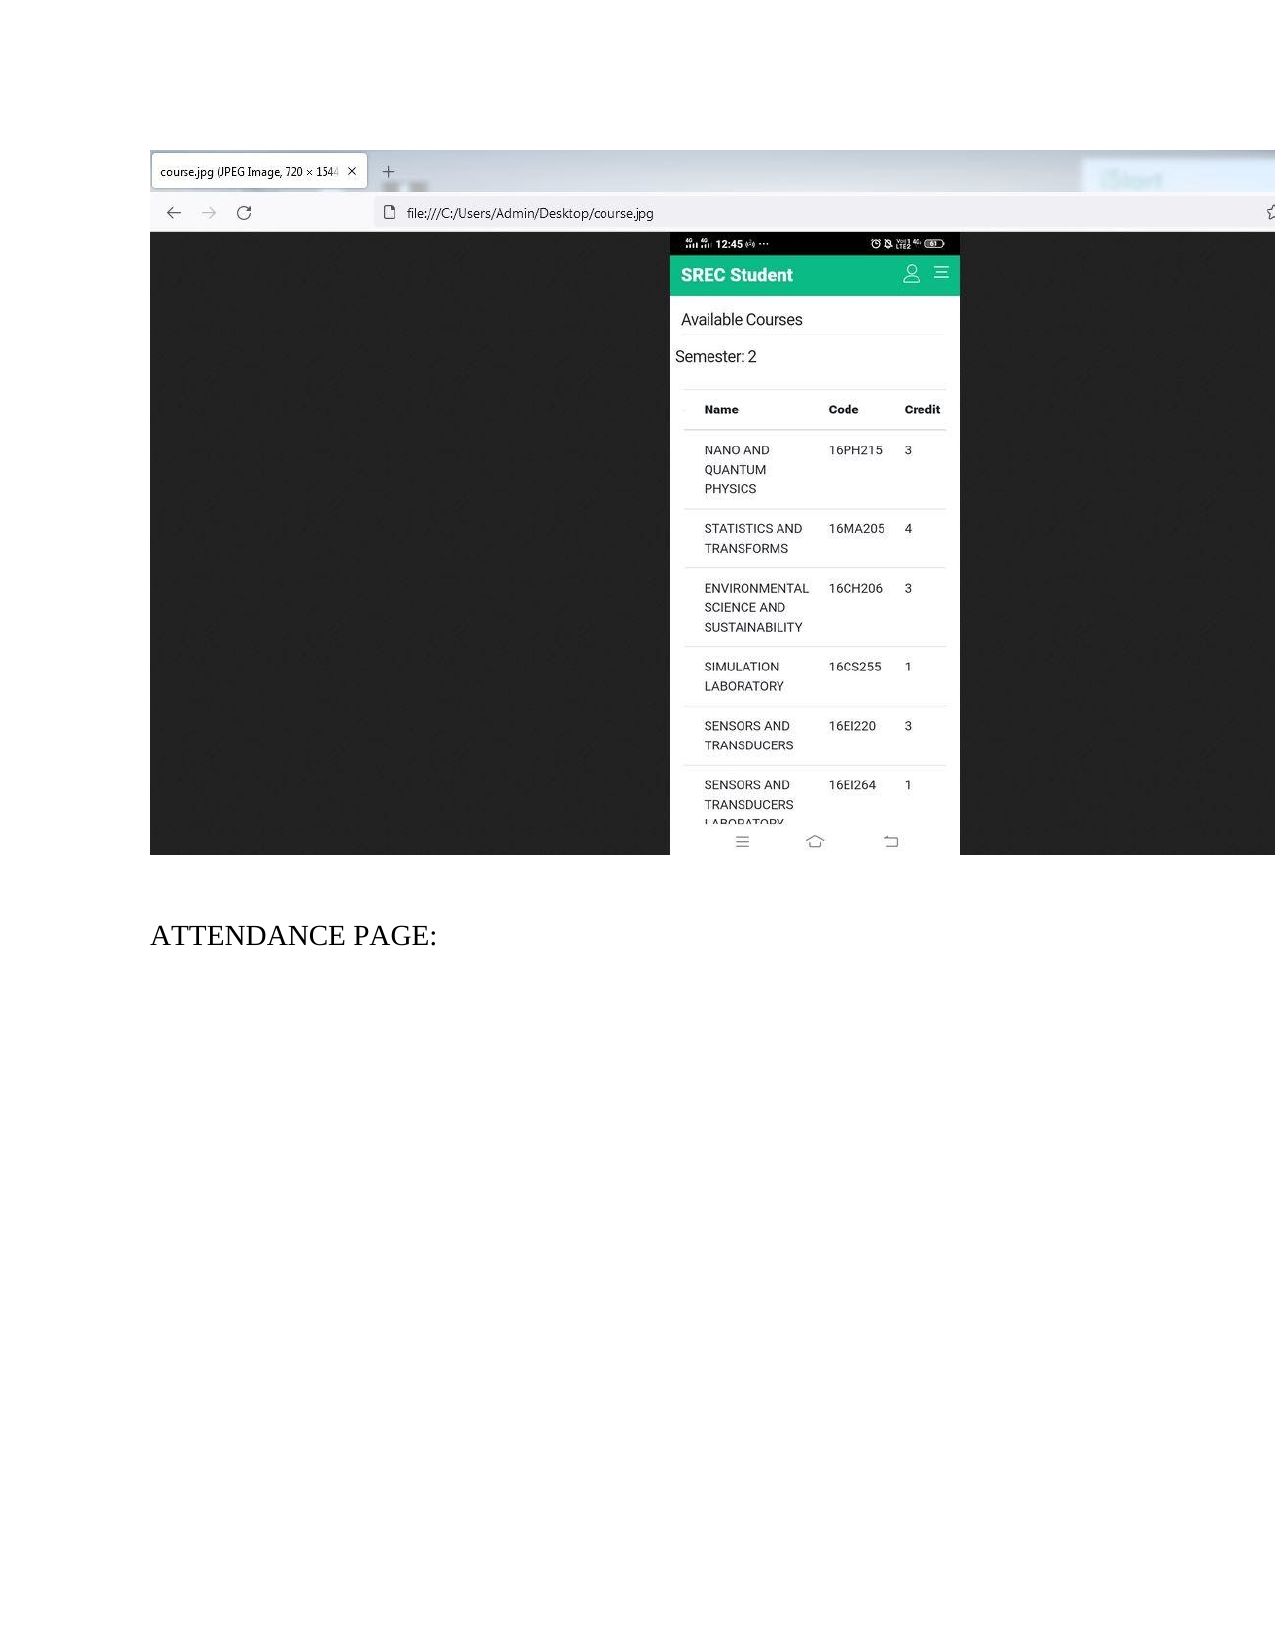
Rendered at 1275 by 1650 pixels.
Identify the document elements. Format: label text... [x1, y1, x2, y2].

picture [150, 150, 1275, 855]
text ATTENDANCE PAGE: [150, 918, 1125, 951]
